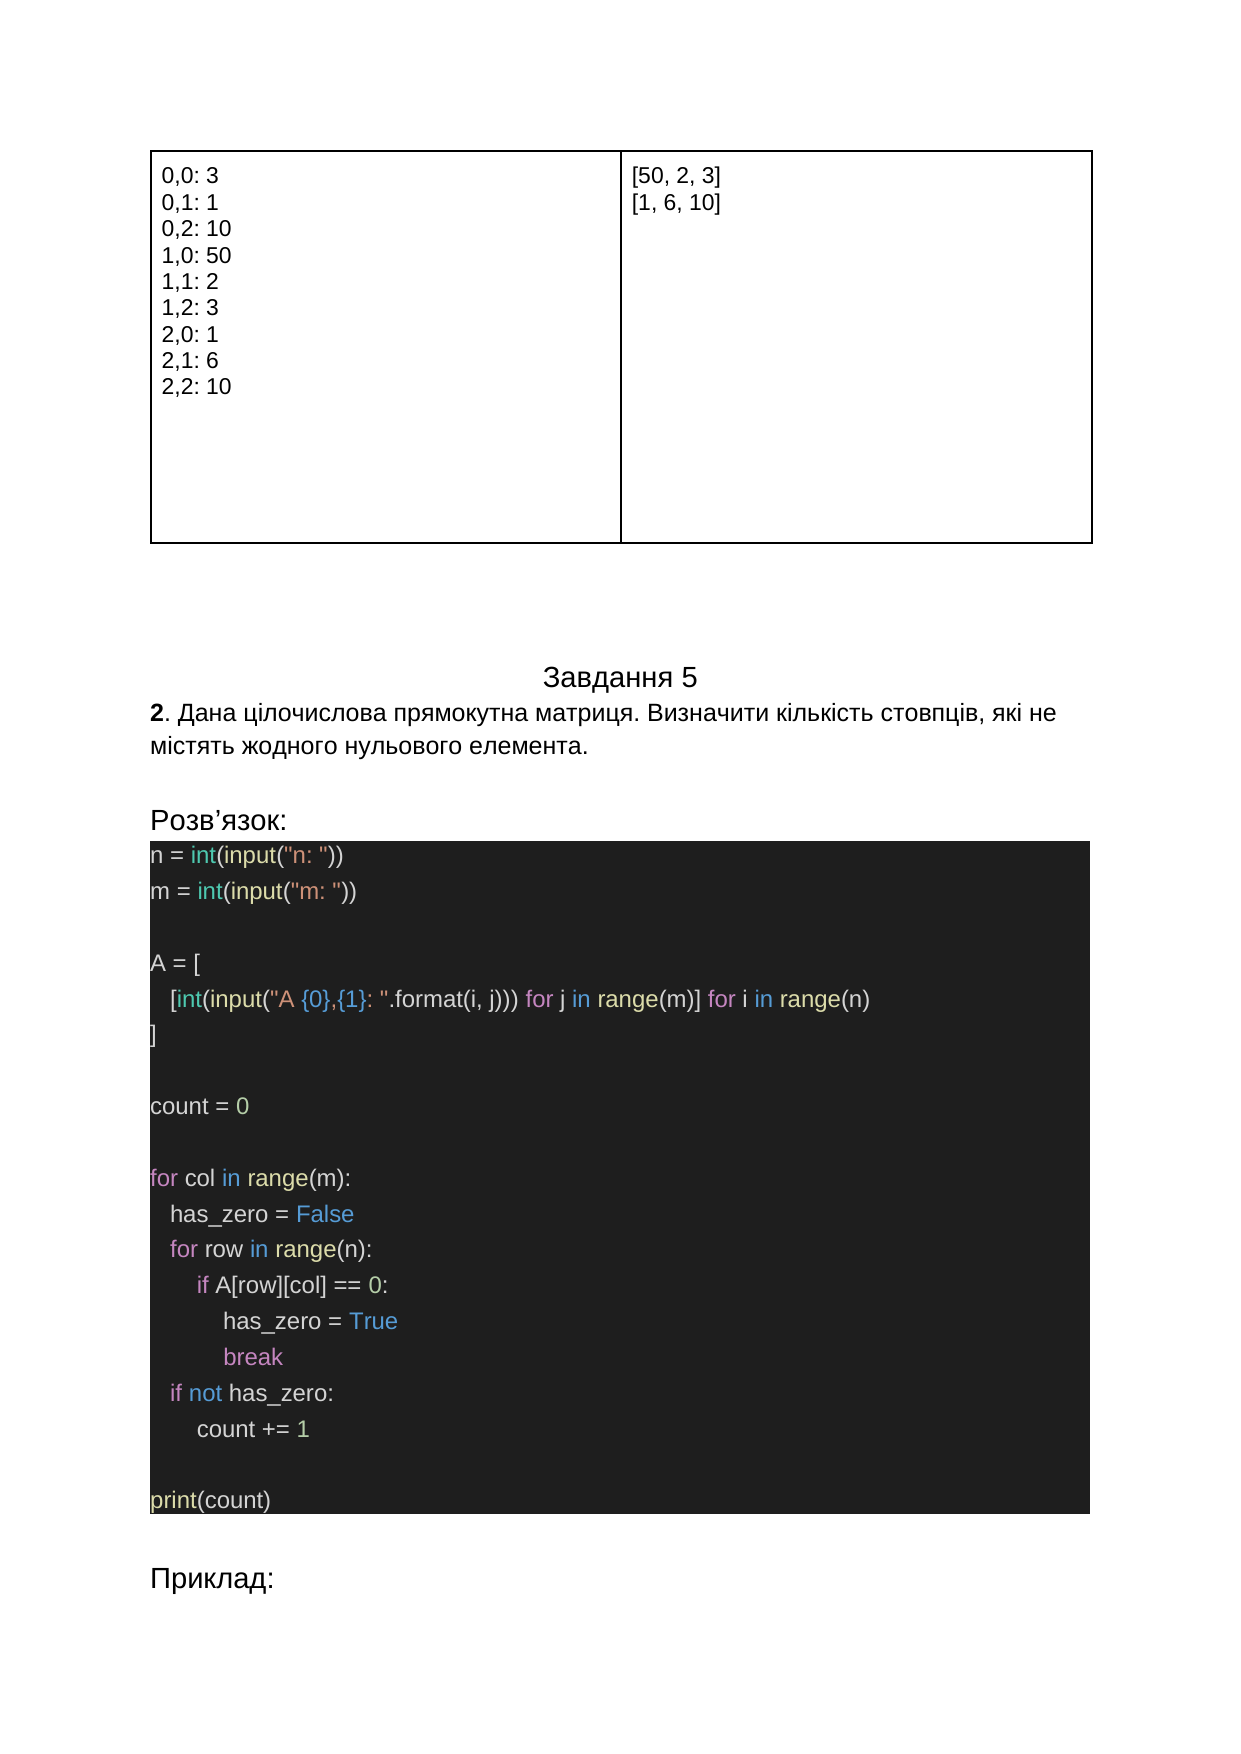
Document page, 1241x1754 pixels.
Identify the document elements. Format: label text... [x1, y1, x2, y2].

text has_zero = True [150, 1307, 1090, 1335]
text if A[row][col] == 0: [150, 1271, 1090, 1299]
text break [150, 1343, 1090, 1371]
text for col in range(m): [150, 1164, 1090, 1191]
text Розв’язок: [150, 803, 1090, 836]
text count = 0 [150, 1092, 1090, 1120]
text print(count) [150, 1486, 1090, 1514]
text has_zero = False [150, 1199, 1090, 1227]
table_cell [152, 152, 620, 542]
text [int(input("A {0},{1}: ".format(i, j))) for j in range(m)] for i in range(n) [150, 984, 1090, 1012]
text Приклад: [150, 1561, 1090, 1594]
text if not has_zero: [150, 1379, 1090, 1406]
text m = int(input("m: ")) [150, 877, 1090, 905]
text ] [150, 1020, 1090, 1048]
text count += 1 [150, 1414, 1090, 1442]
text Завдання 5 [150, 659, 1090, 693]
text for row in range(n): [150, 1235, 1090, 1263]
text A = [ [150, 949, 1090, 976]
text 2. Дана цілочислова прямокутна матриця. Визначити кількість стовпців, які не містять жодного нульового елемента. [150, 698, 1090, 760]
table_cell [622, 152, 1091, 542]
text n = int(input("n: ")) [150, 841, 1090, 869]
